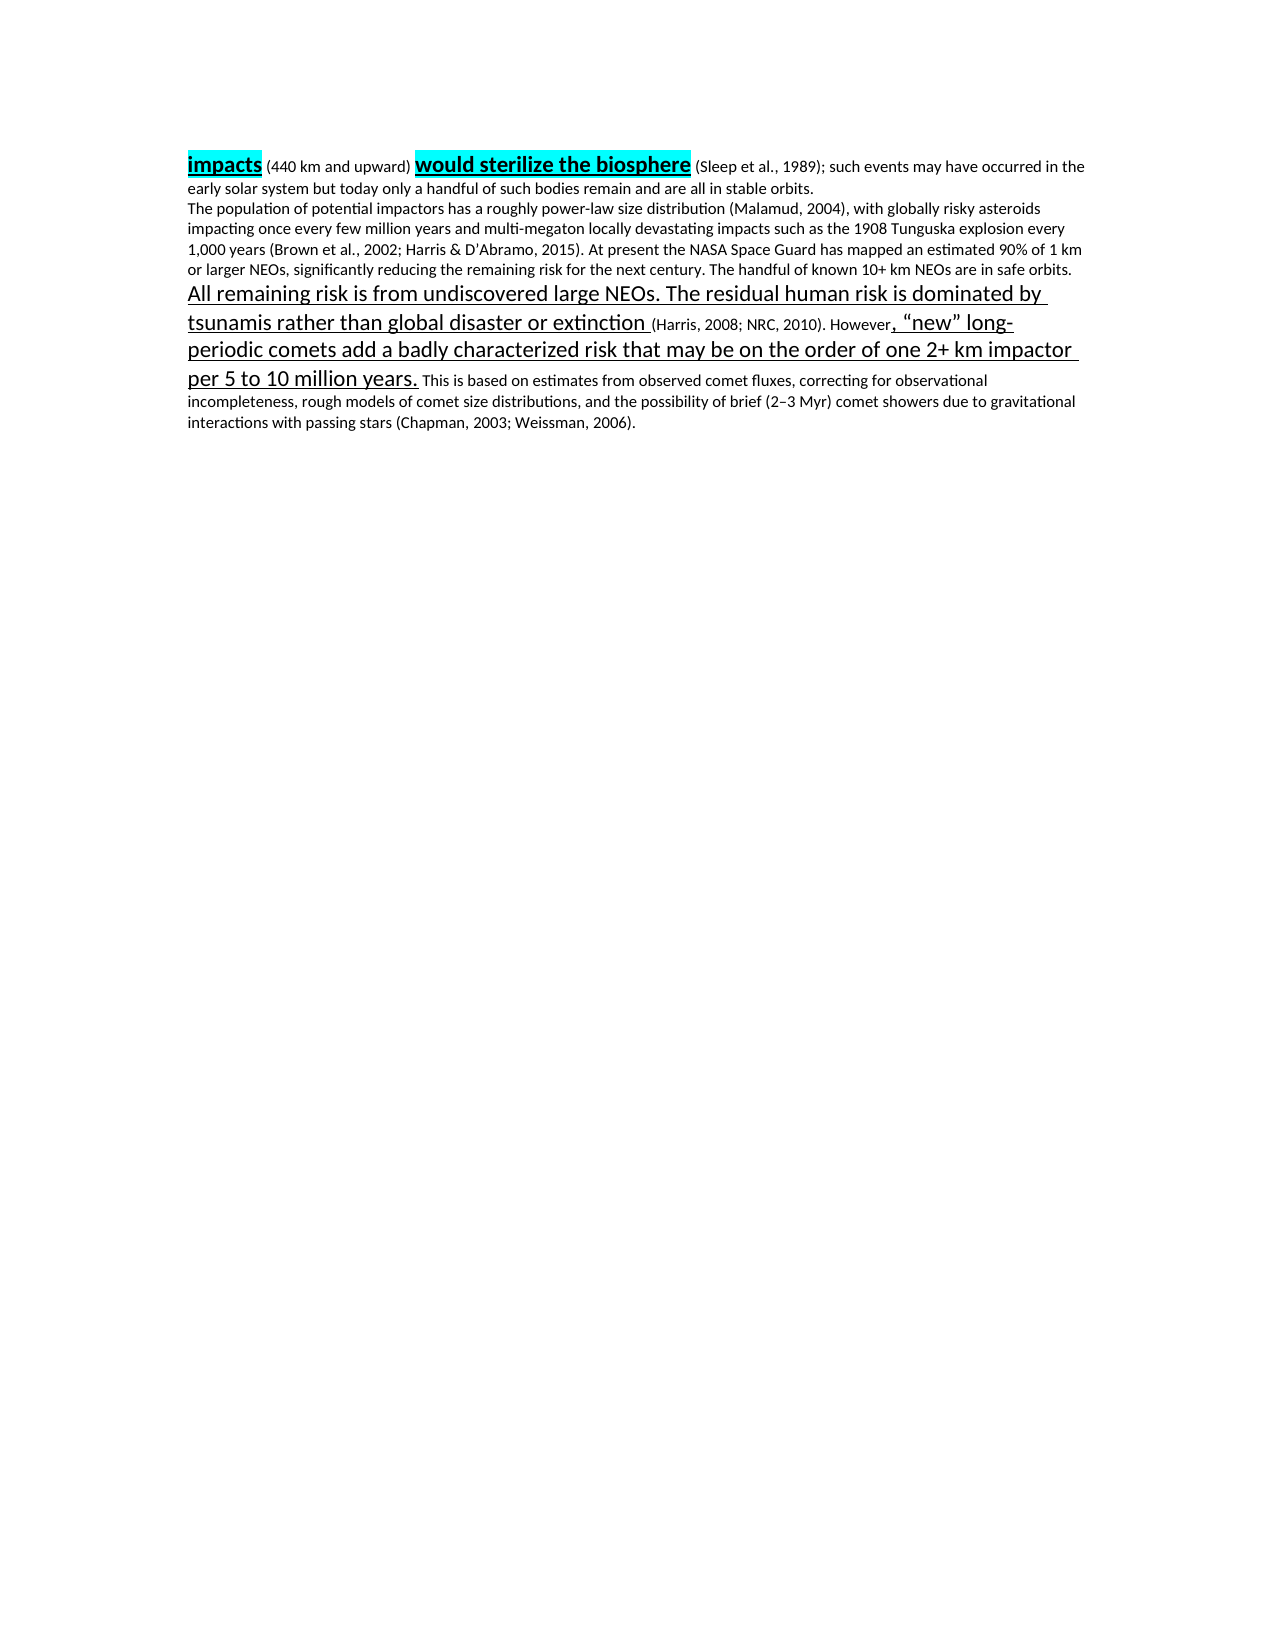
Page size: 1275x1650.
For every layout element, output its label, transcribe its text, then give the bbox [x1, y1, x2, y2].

text The population of potential impactors has a roughly power-law size distribution (Malamud, 2004), with globally risky asteroids impacting once every few million years and multi-megaton locally devastating impacts such as the 1908 Tunguska explosion every 1,000 years (Brown et al., 2002; Harris & D’Abramo, 2015). At present the NASA Space Guard has mapped an estimated 90% of 1 km or larger NEOs, significantly reducing the remaining risk for the next century. The handful of known 10+ km NEOs are in safe orbits. All remaining risk is from undiscovered large NEOs. The residual human risk is dominated by tsunamis rather than global disaster or extinction (Harris, 2008; NRC, 2010). However, “new” long-periodic comets add a badly characterized risk that may be on the order of one 2+ km impactor per 5 to 10 million years. This is based on estimates from observed comet fluxes, correcting for observational incompleteness, rough models of comet size distributions, and the possibility of brief (2–3 Myr) comet showers due to gravitational interactions with passing stars (Chapman, 2003; Weissman, 2006). [187, 198, 1087, 432]
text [187, 150, 1087, 198]
